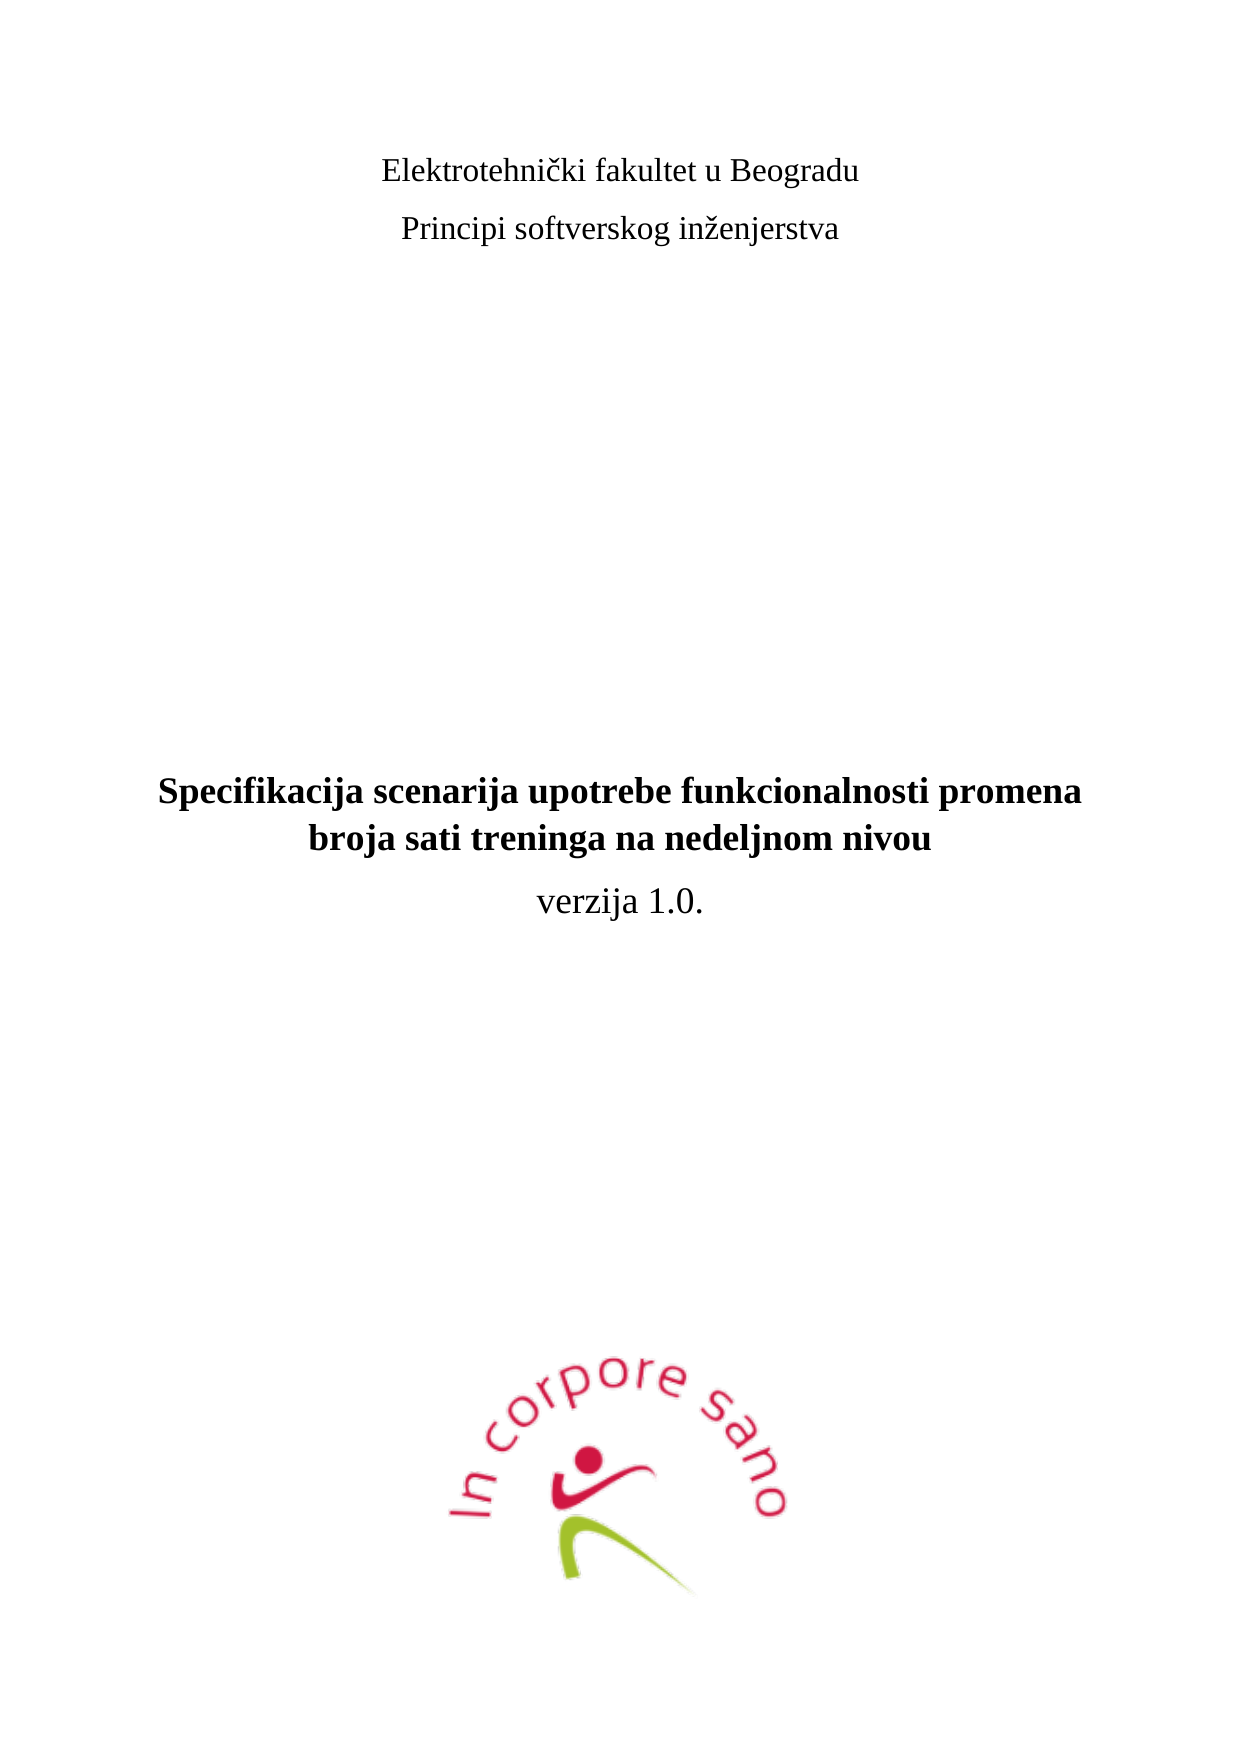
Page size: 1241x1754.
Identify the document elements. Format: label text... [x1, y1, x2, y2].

text Specifikacija scenarija upotrebe funkcionalnosti promena broja sati treninga na nedeljnom nivou [150, 768, 1090, 858]
picture [384, 1303, 856, 1649]
text verzija 1.0. [150, 878, 1090, 921]
text Elektrotehnički fakultet u Beogradu [150, 150, 1090, 188]
text Principi softverskog inženjerstva [150, 208, 1090, 246]
